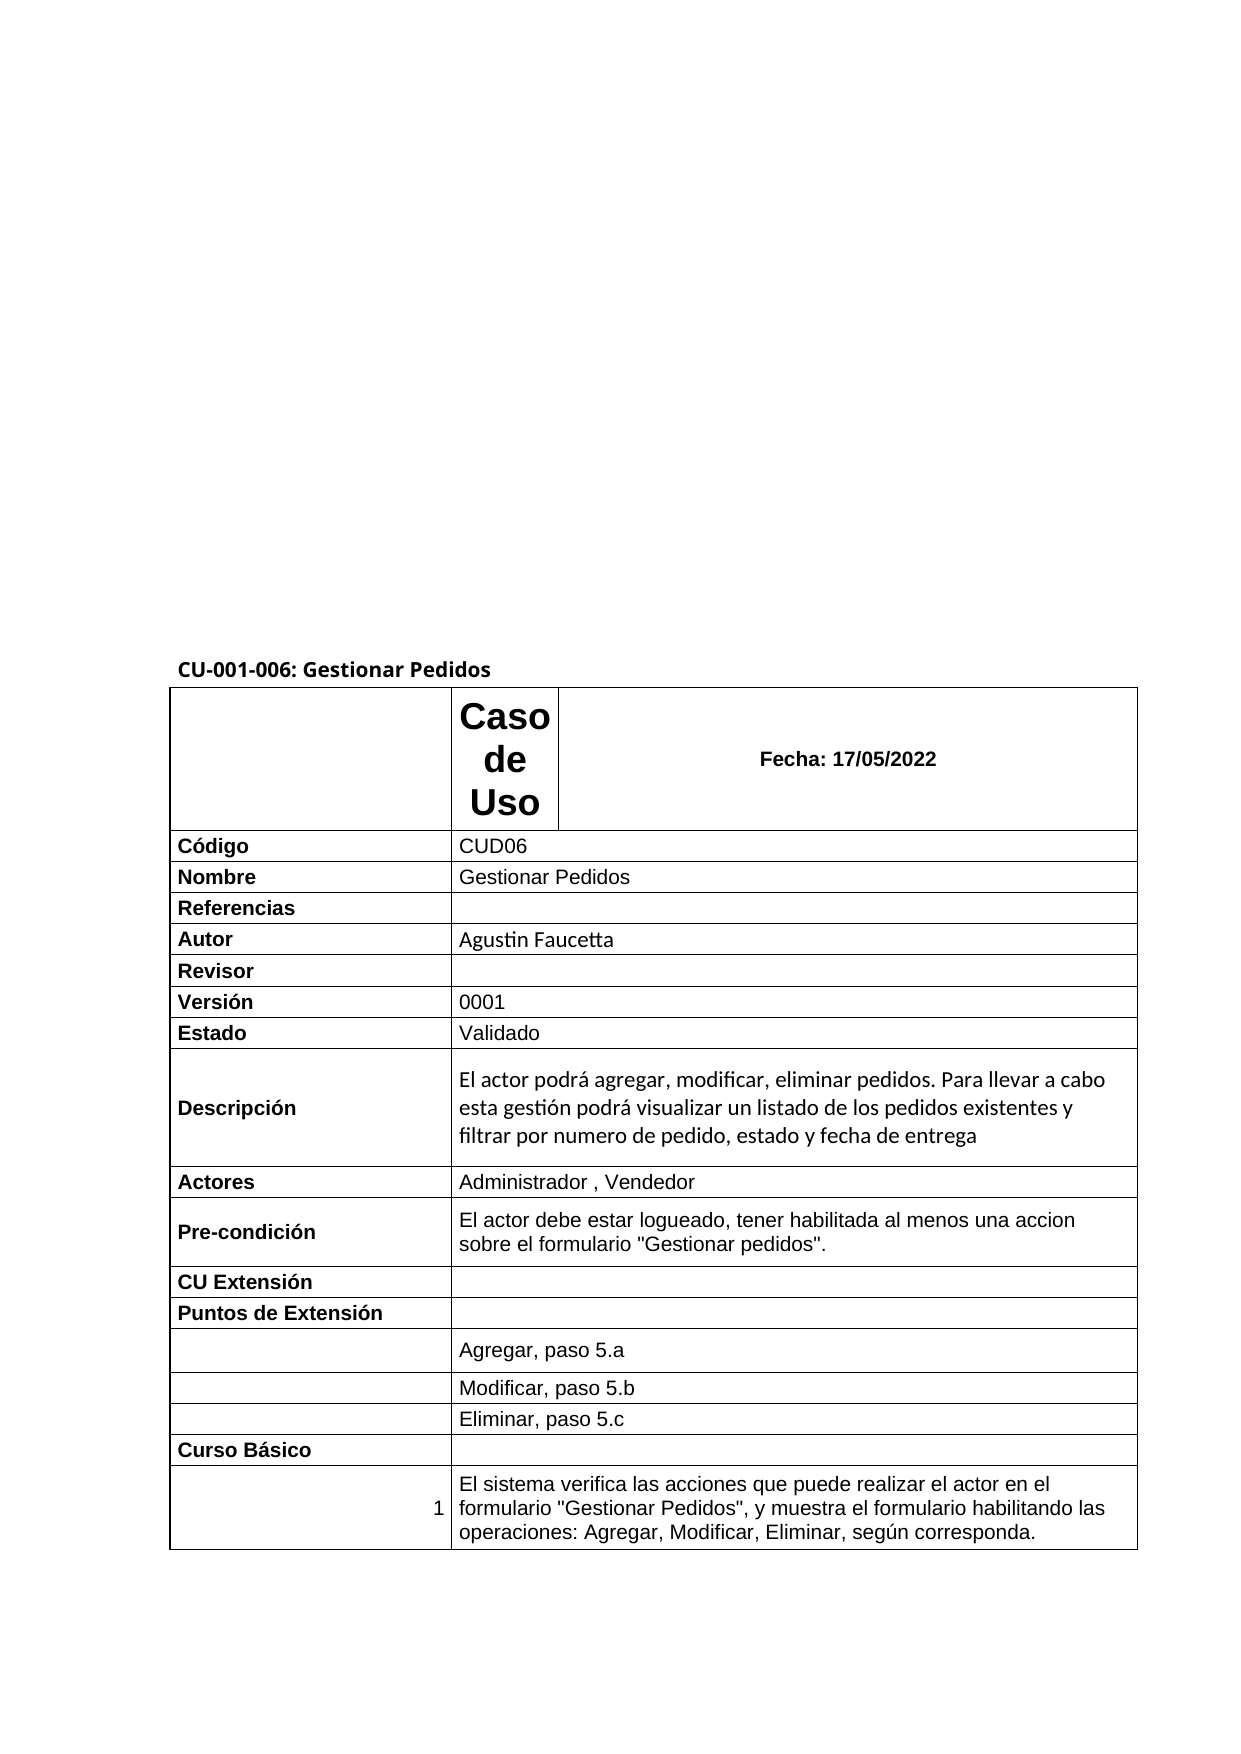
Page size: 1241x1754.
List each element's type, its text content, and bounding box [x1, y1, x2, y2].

table_cell Revisor [171, 955, 451, 986]
table_cell Referencias [171, 893, 451, 923]
table_cell Pre-condición [171, 1198, 451, 1266]
table_cell Autor [171, 924, 451, 954]
table_cell [452, 955, 1137, 986]
table_cell Validado [452, 1018, 1137, 1048]
table_cell Actores [171, 1167, 451, 1197]
table_cell El sistema verifica las acciones que puede realizar el actor en el formulario "Gestionar Pedidos", y muestra el formulario habilitando las operaciones: Agregar, Modificar, Eliminar, según corresponda. [452, 1466, 1137, 1549]
table_cell Gestionar Pedidos [452, 862, 1137, 892]
table_cell 1 [171, 1466, 451, 1549]
table_cell [171, 1329, 451, 1372]
table_header [171, 688, 451, 830]
table_cell Eliminar, paso 5.c [452, 1404, 1137, 1434]
table_cell Curso Básico [171, 1435, 451, 1465]
table_cell CUD06 [452, 831, 1137, 861]
table_cell [452, 1435, 1137, 1465]
table_cell [171, 1373, 451, 1403]
table_cell Versión [171, 987, 451, 1017]
table_cell Puntos de Extensión [171, 1298, 451, 1328]
table_cell Código [171, 831, 451, 861]
table_cell CU Extensión [171, 1267, 451, 1297]
table_cell [171, 1404, 451, 1434]
table_cell Modificar, paso 5.b [452, 1373, 1137, 1403]
table_cell [452, 1298, 1137, 1328]
table_cell Nombre [171, 862, 451, 892]
text CU-001-006: Gestionar Pedidos [177, 656, 1063, 684]
table_cell Descripción [171, 1049, 451, 1166]
table_cell [452, 1267, 558, 1297]
table_header Fecha: 17/05/2022 [559, 688, 1137, 830]
table_header Caso de Uso [452, 688, 558, 830]
table_cell El actor debe estar logueado, tener habilitada al menos una accion sobre el formulario "Gestionar pedidos". [452, 1198, 1137, 1266]
table_cell Agregar, paso 5.a [452, 1329, 1137, 1372]
table_cell El actor podrá agregar, modificar, eliminar pedidos. Para llevar a cabo esta gestión podrá visualizar un listado de los pedidos existentes y filtrar por numero de pedido, estado y fecha de entrega [452, 1049, 1137, 1166]
table_cell [558, 1267, 1137, 1297]
table_cell [452, 893, 1137, 923]
table_cell Administrador , Vendedor [452, 1167, 1137, 1197]
table_cell Estado [171, 1018, 451, 1048]
table_cell Agustin Faucetta [452, 924, 1137, 954]
table_cell 0001 [452, 987, 1137, 1017]
